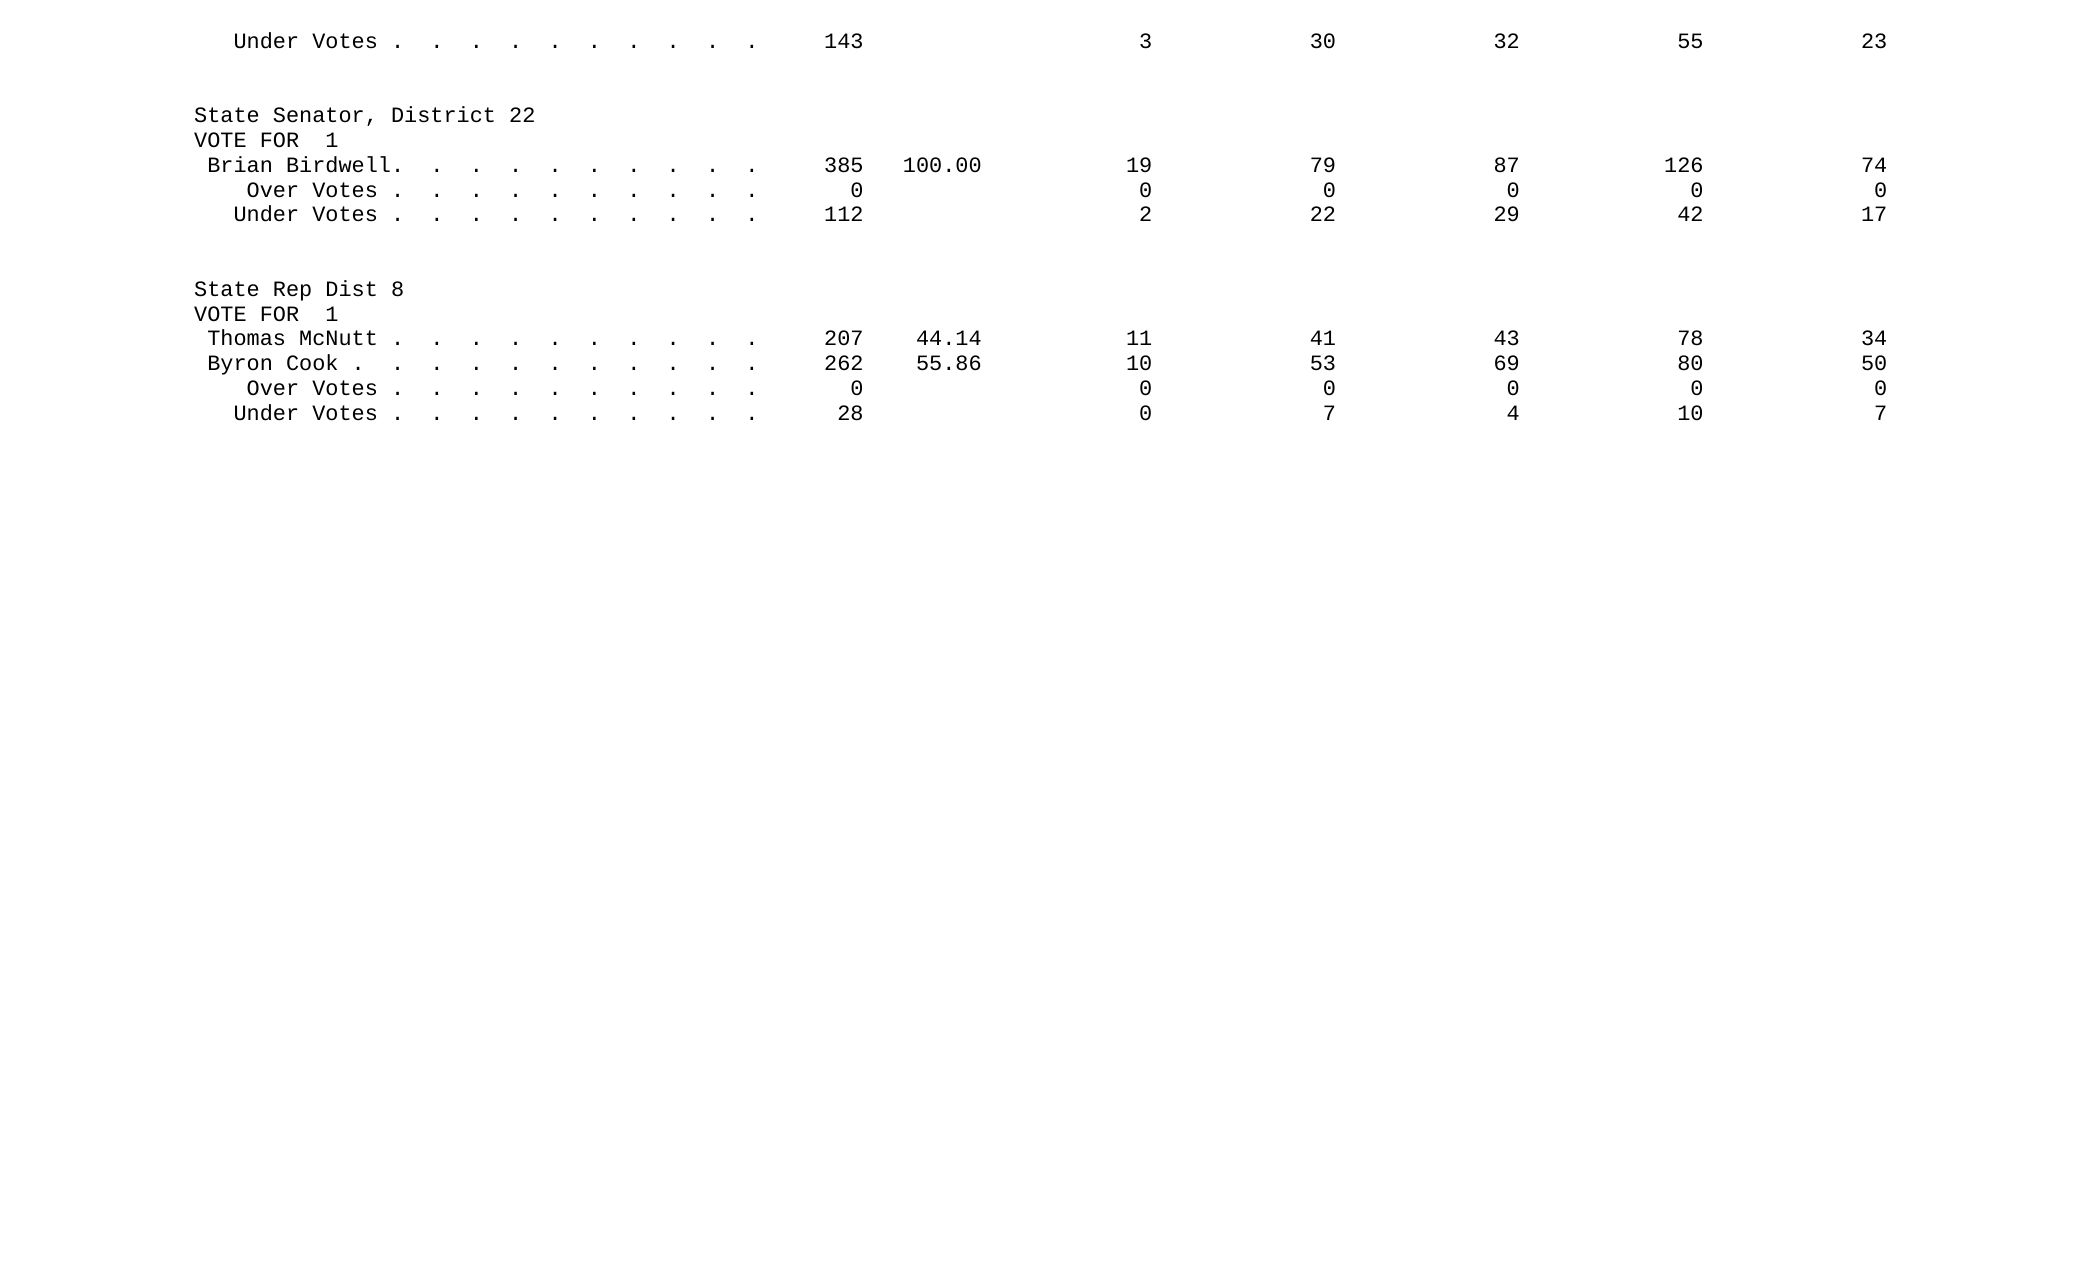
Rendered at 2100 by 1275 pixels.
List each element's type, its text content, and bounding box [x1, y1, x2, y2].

text Byron Cook . . . . . . . . . . . 262 55.86 10 53 69 80 50 [194, 352, 1906, 377]
text Over Votes . . . . . . . . . . 0 0 0 0 0 0 [194, 377, 1906, 402]
text VOTE FOR 1 [194, 129, 1906, 154]
text Thomas McNutt . . . . . . . . . . 207 44.14 11 41 43 78 34 [194, 327, 1906, 352]
text Under Votes . . . . . . . . . . 112 2 22 29 42 17 [194, 203, 1906, 228]
text State Senator, District 22 [194, 104, 1906, 129]
text Under Votes . . . . . . . . . . 143 3 30 32 55 23 [194, 30, 1906, 55]
text Brian Birdwell. . . . . . . . . . 385 100.00 19 79 87 126 74 [194, 154, 1906, 179]
text VOTE FOR 1 [194, 303, 1906, 327]
text State Rep Dist 8 [194, 278, 1906, 303]
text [194, 179, 1906, 203]
text Under Votes . . . . . . . . . . 28 0 7 4 10 7 PREC REPORT-GROUP DETAIL HILL COUNTY, TEXAS OFFICIAL RESULTS [194, 402, 1906, 456]
